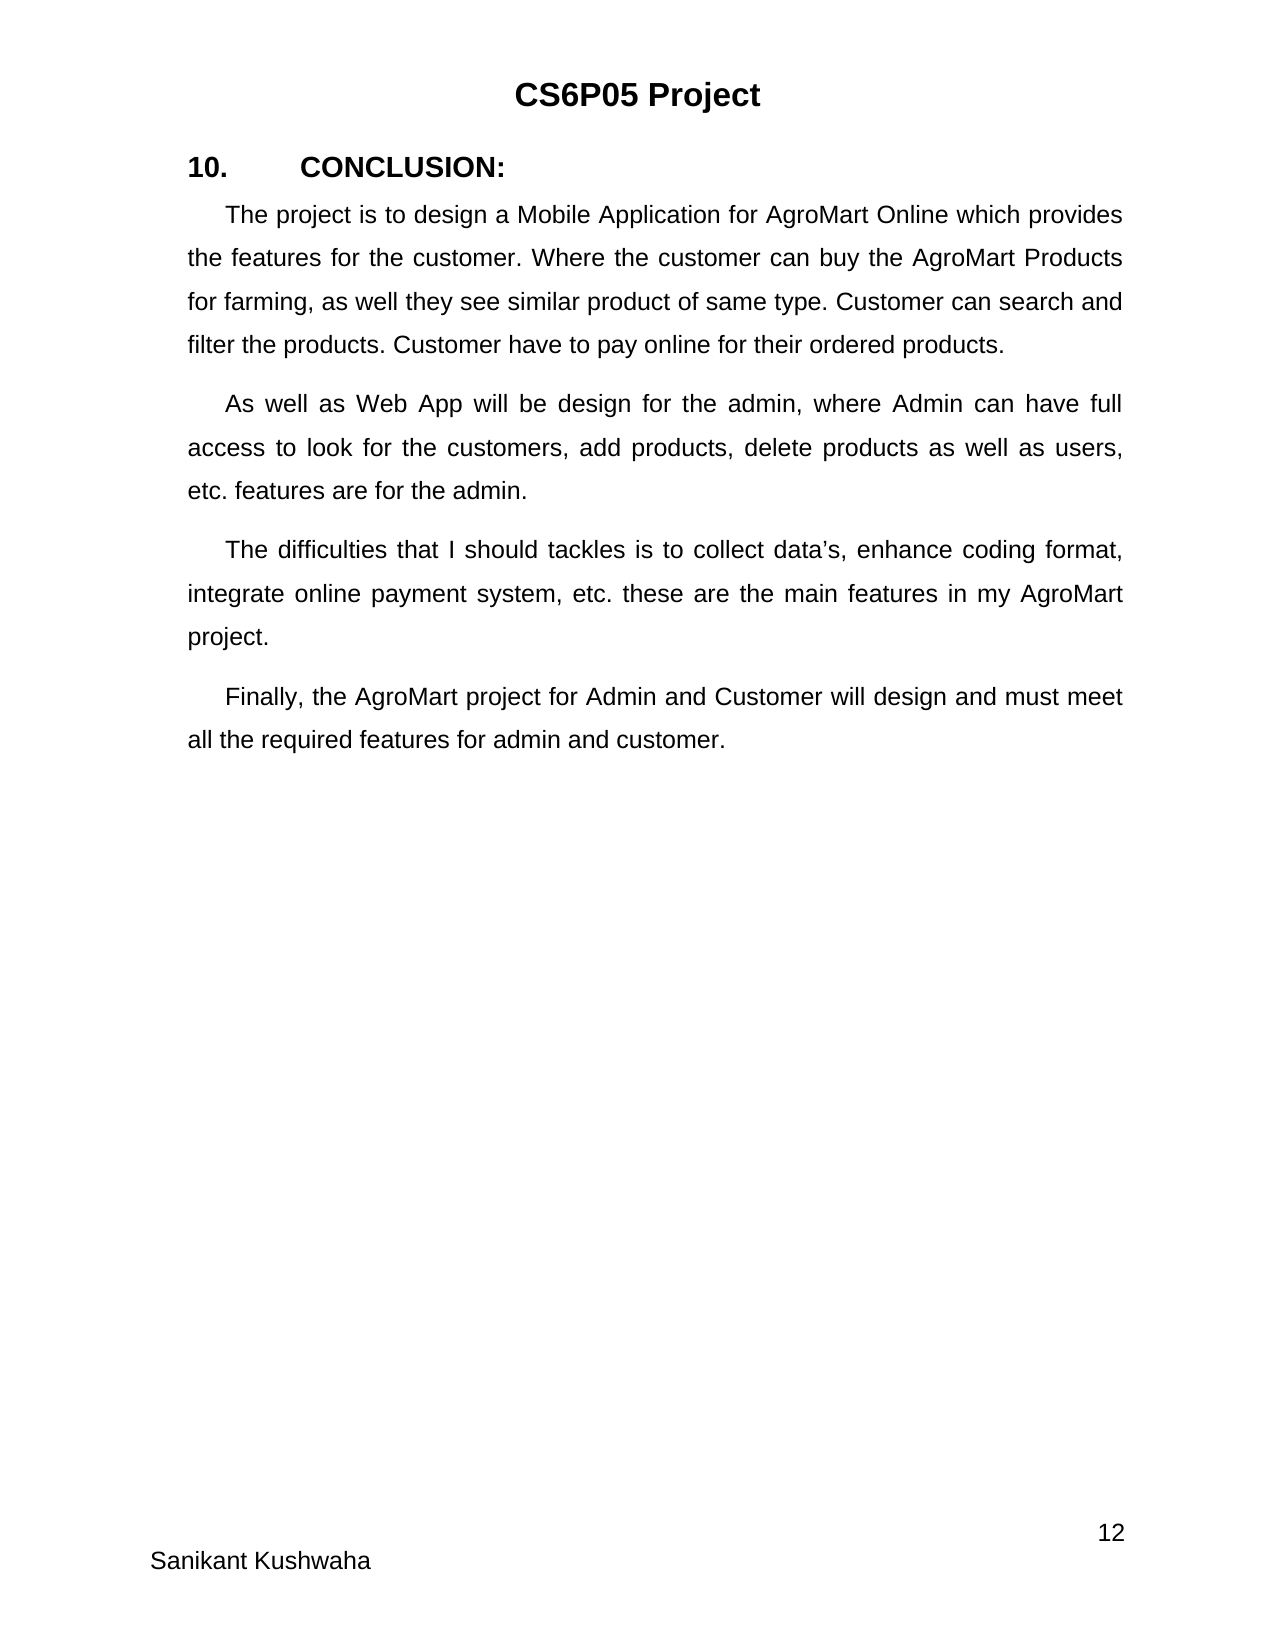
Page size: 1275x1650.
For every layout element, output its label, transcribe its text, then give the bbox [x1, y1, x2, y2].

text The difficulties that I should tackles is to collect data’s, enhance coding format, integrate online payment system, etc. these are the main features in my AgroMart project. [187, 536, 1125, 651]
text The project is to design a Mobile Application for AgroMart Online which provides the features for the customer. Where the customer can buy the AgroMart Products for farming, as well they see similar product of same type. Customer can search and filter the products. Customer have to pay online for their ordered products. [187, 200, 1125, 358]
text As well as Web App will be design for the admin, where Admin can have full access to look for the customers, add products, delete products as well as users, etc. features are for the admin. [187, 389, 1125, 504]
subtitle CONCLUSION: [187, 150, 1125, 183]
text Finally, the AgroMart project for Admin and Customer will design and must meet all the required features for admin and customer. [187, 682, 1125, 753]
